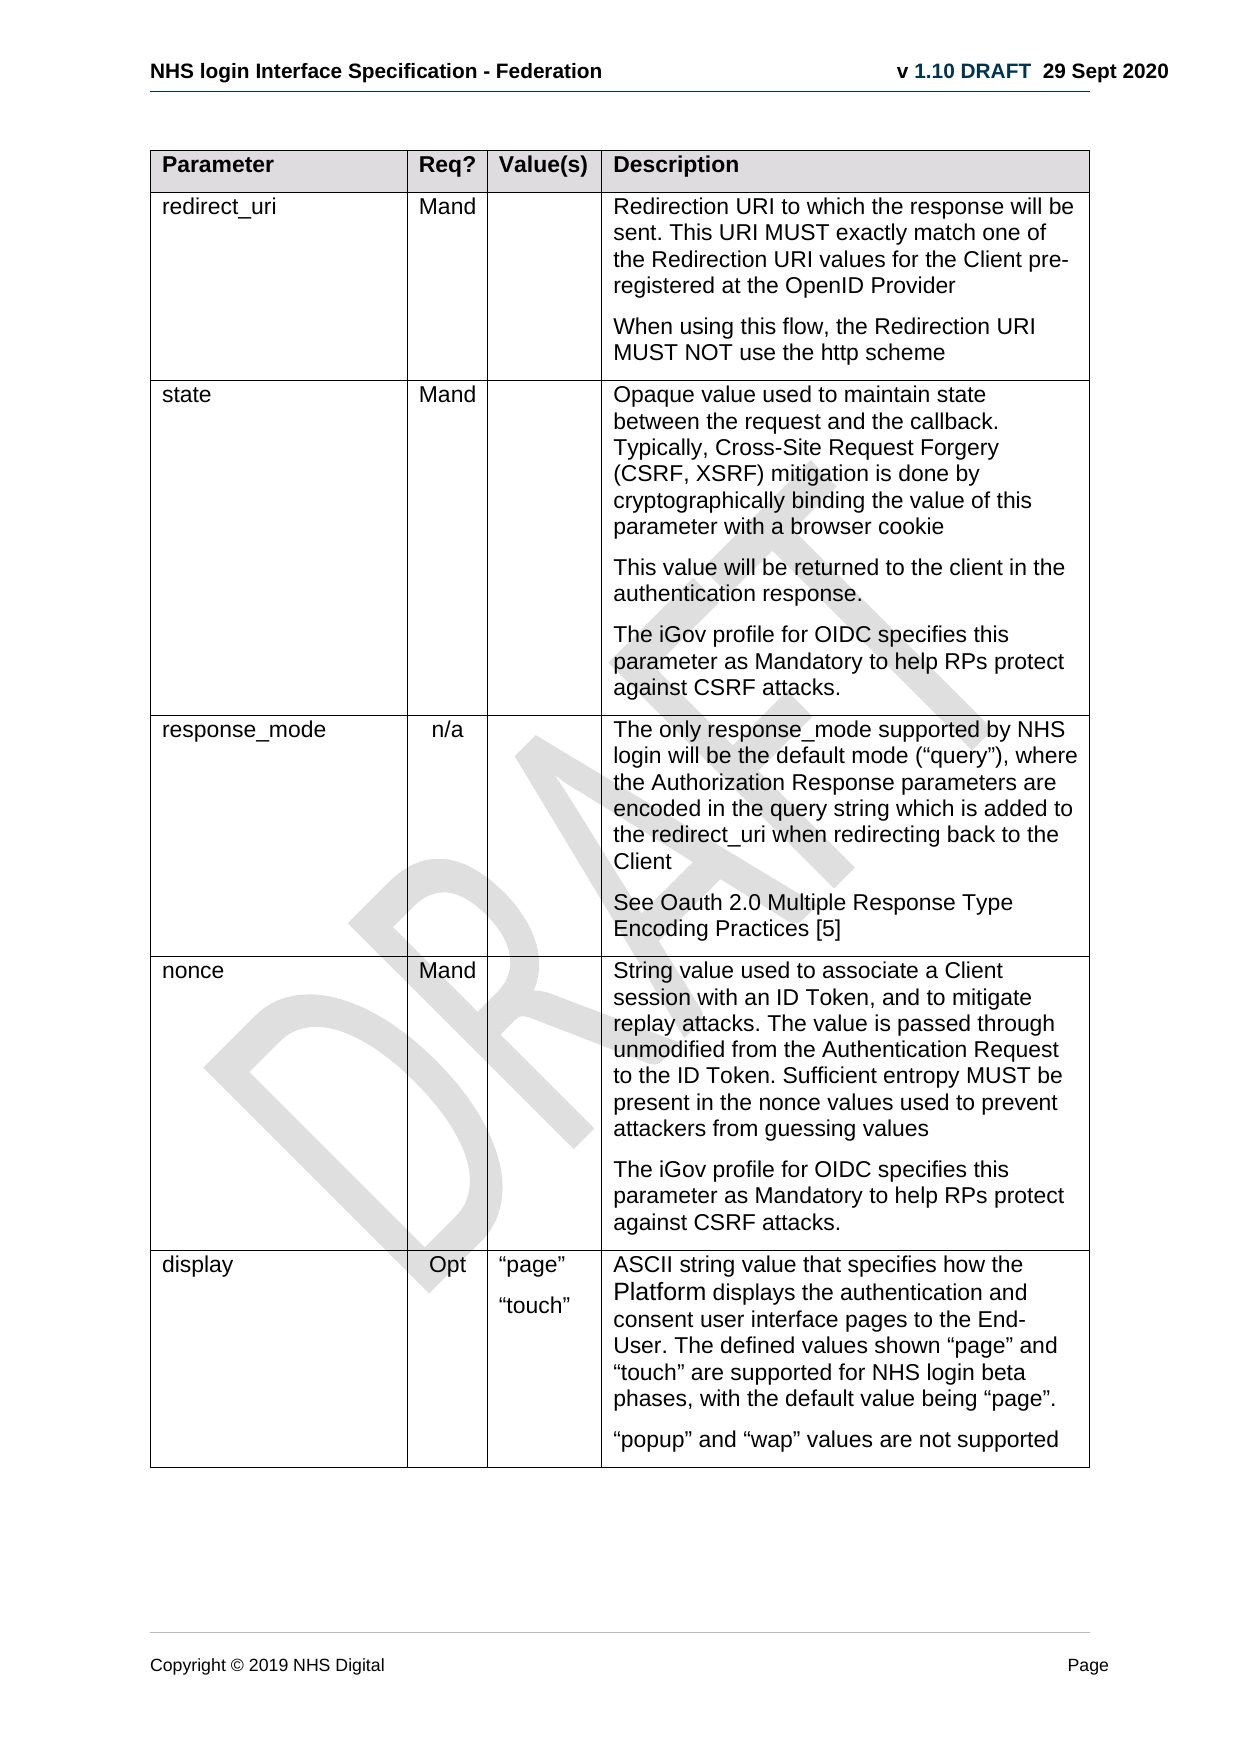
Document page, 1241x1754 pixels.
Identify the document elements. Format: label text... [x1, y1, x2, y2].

table_cell Mand [408, 193, 487, 380]
table_cell nonce [151, 957, 407, 1250]
table_cell redirect_uri [151, 193, 407, 380]
table_cell Opt [408, 1251, 487, 1467]
table_header Value(s) [488, 151, 601, 192]
table_cell ASCII string value that specifies how the Platform displays the authentication and consent user interface pages to the End-User. The defined values shown “page” and “touch” are supported for NHS login beta phases, with the default value being “page”. “popup” and “wap” values are not supported [602, 1251, 1089, 1467]
table_cell The only response_mode supported by NHS login will be the default mode (“query”), where the Authorization Response parameters are encoded in the query string which is added to the redirect_uri when redirecting back to the Client See Oauth 2.0 Multiple Response Type Encoding Practices [602, 716, 1089, 956]
table_cell [488, 381, 601, 715]
table_cell String value used to associate a Client session with an ID Token, and to mitigate replay attacks. The value is passed through unmodified from the Authentication Request to the ID Token. Sufficient entropy MUST be present in the nonce values used to prevent attackers from guessing values The iGov profile for OIDC specifies this parameter as Mandatory to help RPs protect against CSRF attacks. [602, 957, 1089, 1250]
table_cell “page” “touch” [488, 1251, 601, 1467]
table_cell Redirection URI to which the response will be sent. This URI MUST exactly match one of the Redirection URI values for the Client pre-registered at the OpenID Provider When using this flow, the Redirection URI MUST NOT use the http scheme [602, 193, 1089, 380]
table_header Req? [408, 151, 487, 192]
table_cell Mand [408, 957, 487, 1250]
table_cell Opaque value used to maintain state between the request and the callback. Typically, Cross-Site Request Forgery (CSRF, XSRF) mitigation is done by cryptographically binding the value of this parameter with a browser cookie This value will be returned to the client in the authentication response. The iGov profile for OIDC specifies this parameter as Mandatory to help RPs protect against CSRF attacks. [602, 381, 1089, 715]
table_cell response_mode [151, 716, 407, 956]
table_header Parameter [151, 151, 407, 192]
table_cell n/a [408, 716, 487, 956]
table_header Description [602, 151, 1089, 192]
table_cell display [151, 1251, 407, 1467]
table_cell state [151, 381, 407, 715]
table_cell [488, 193, 601, 380]
table_cell Mand [408, 381, 487, 715]
table_cell [488, 957, 601, 1250]
table_cell [488, 716, 601, 956]
